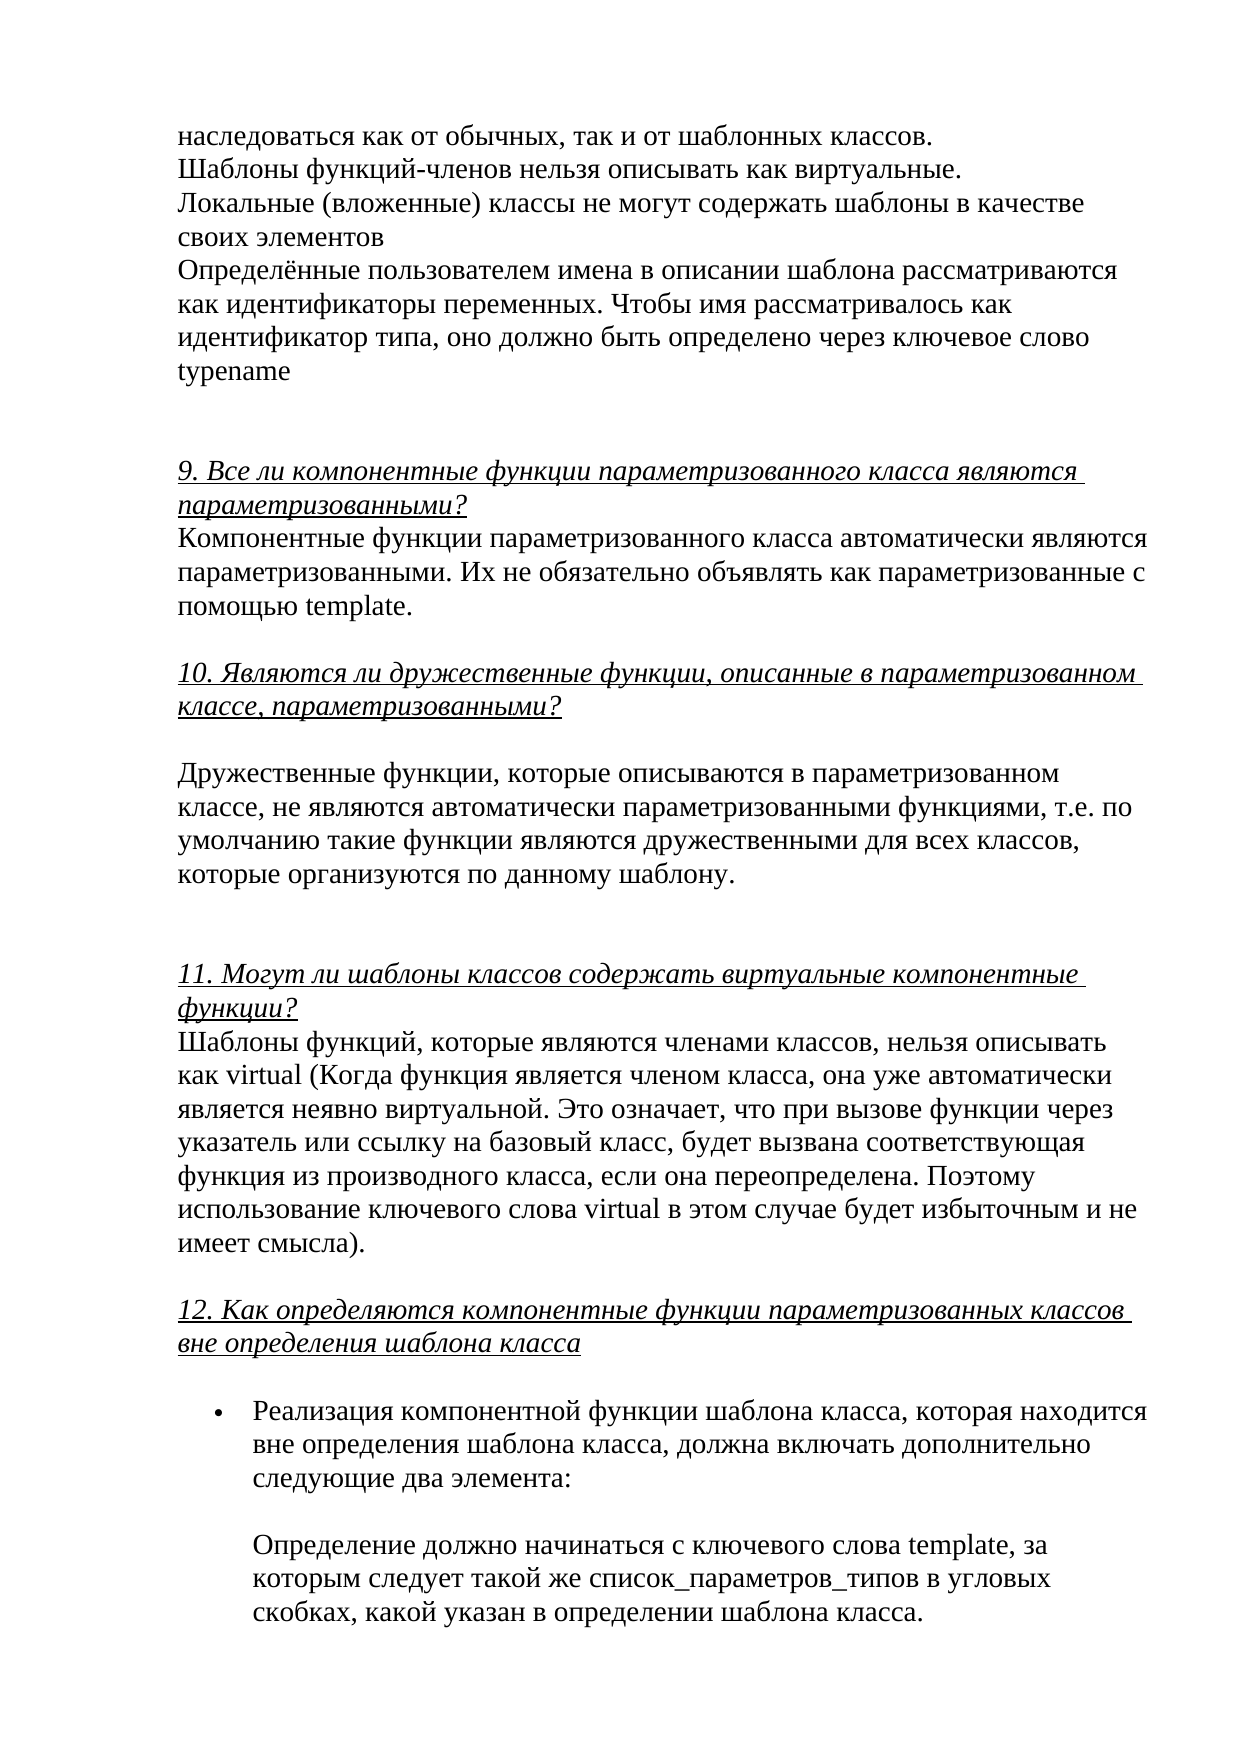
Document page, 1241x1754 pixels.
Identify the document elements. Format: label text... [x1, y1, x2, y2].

text 9. Все ли компонентные функции параметризованного класса являются параметризованными? [177, 453, 1152, 521]
text 10. Являются ли дружественные функции, описанные в параметризованном классе, параметризованными? [177, 655, 1152, 722]
text Шаблоны функций, которые являются членами классов, нельзя описывать как virtual (Когда функция является членом класса, она уже автоматически является неявно виртуальной. Это означает, что при вызове функции через указатель или ссылку на базовый класс, будет вызвана соответствующая функция из производного класса, если она переопределена. Поэтому использование ключевого слова virtual в этом случае будет избыточным и не имеет смысла). [177, 1024, 1152, 1258]
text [177, 118, 1152, 386]
text Компонентные функции параметризованного класса автоматически являются параметризованными. Их не обязательно объявлять как параметризованные с помощью template. [177, 521, 1152, 621]
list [215, 1393, 1152, 1627]
text 11. Могут ли шаблоны классов содержать виртуальные компонентные функции? [177, 957, 1152, 1024]
text 12. Как определяются компонентные функции параметризованных классов вне определения шаблона класса [177, 1292, 1152, 1359]
text Дружественные функции, которые описываются в параметризованном классе, не являются автоматически параметризованными функциями, т.е. по умолчанию такие функции являются дружественными для всех классов, которые организуются по данному шаблону. [177, 755, 1152, 889]
